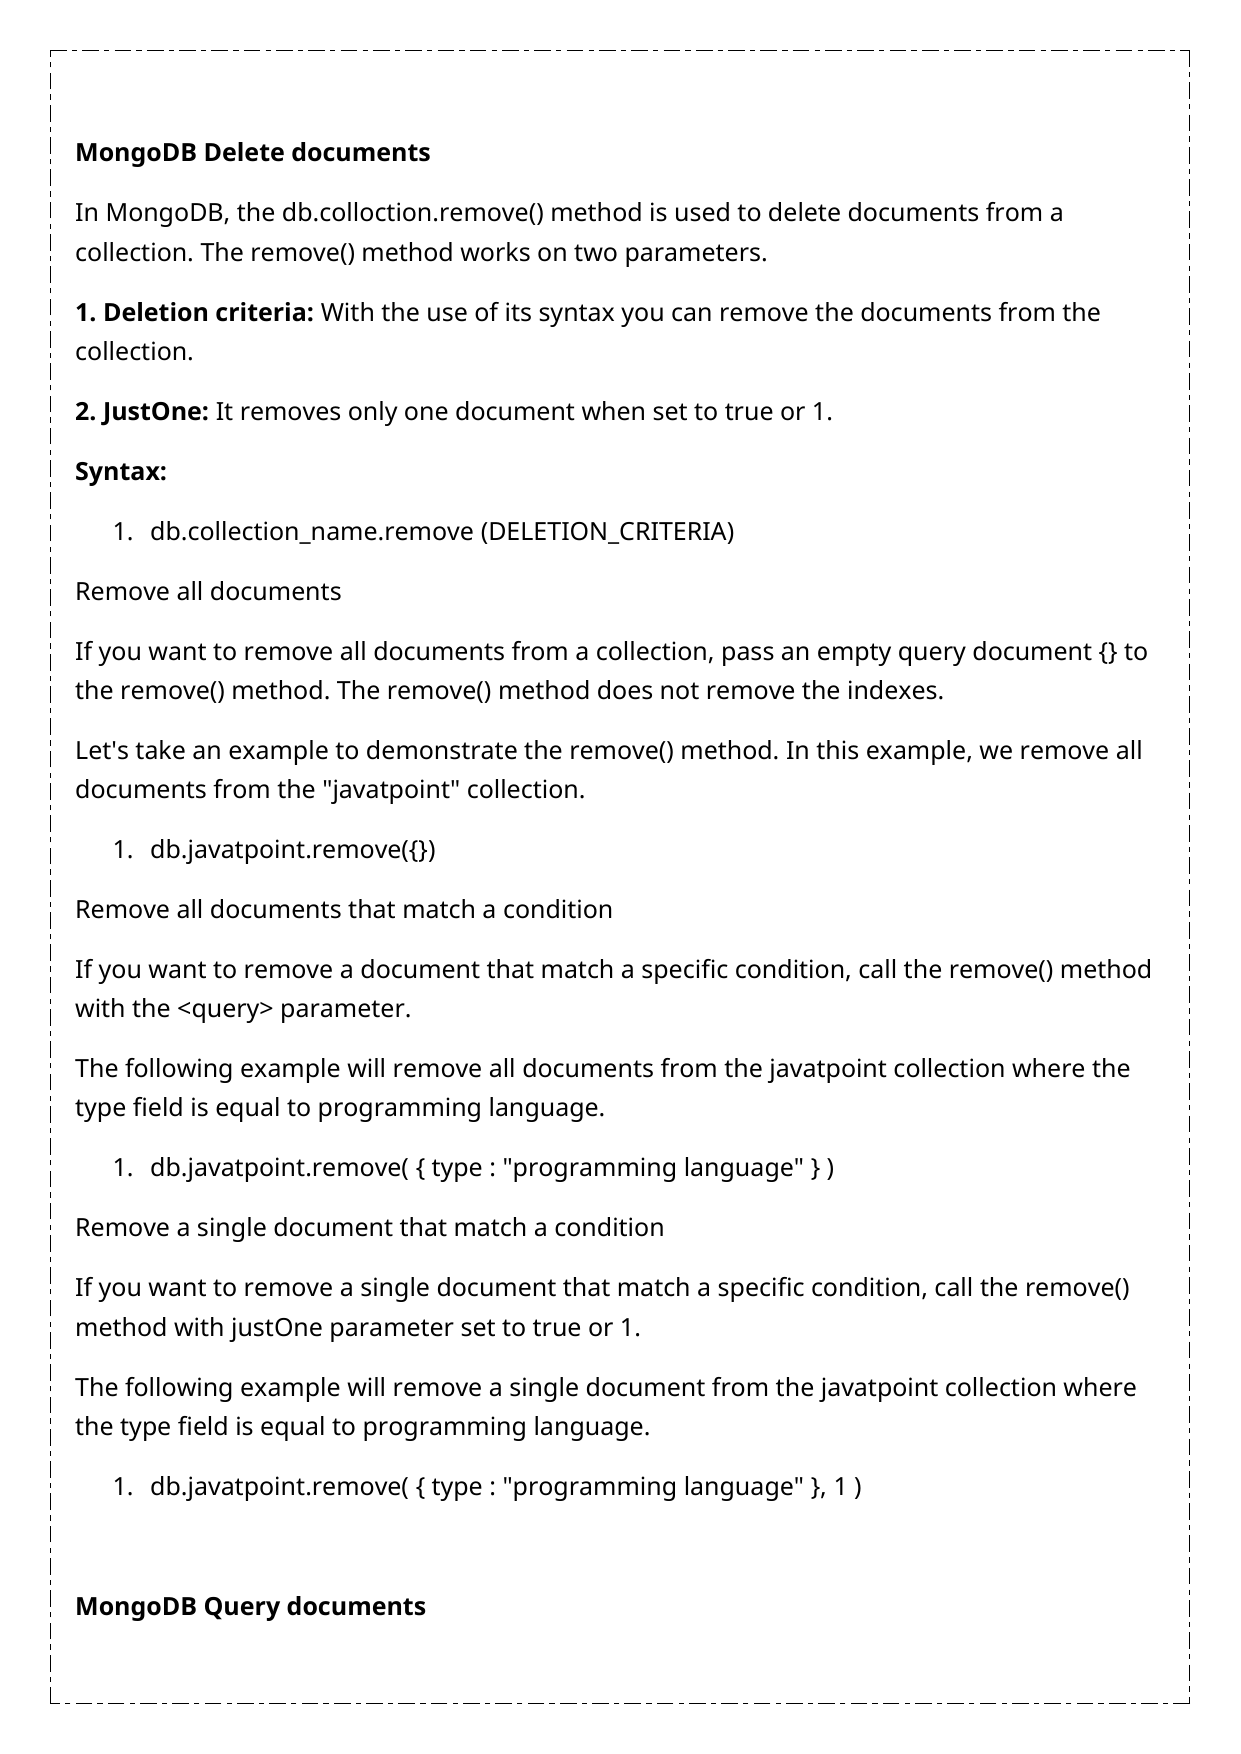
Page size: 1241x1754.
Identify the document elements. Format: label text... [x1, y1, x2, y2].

list db.javatpoint.remove( { type : "programming language" } ) [112, 1150, 1165, 1184]
text The following example will remove a single document from the javatpoint collection where the type field is equal to programming language. [75, 1369, 1165, 1442]
text Remove a single document that match a condition [75, 1210, 1165, 1244]
text If you want to remove all documents from a collection, pass an empty query document {} to the remove() method. The remove() method does not remove the indexes. [75, 633, 1165, 707]
text MongoDB Query documents [75, 1588, 1165, 1622]
list db.javatpoint.remove({}) [112, 832, 1165, 866]
text Remove all documents that match a condition [75, 892, 1165, 926]
text If you want to remove a single document that match a specific condition, call the remove() method with justOne parameter set to true or 1. [75, 1270, 1165, 1343]
text In MongoDB, the db.colloction.remove() method is used to delete documents from a collection. The remove() method works on two parameters. [75, 195, 1165, 268]
text 1. Deletion criteria: With the use of its syntax you can remove the documents from the collection. [75, 294, 1165, 367]
text 2. JustOne: It removes only one document when set to true or 1. [75, 393, 1165, 427]
text If you want to remove a document that match a specific condition, call the remove() method with the <query> parameter. [75, 952, 1165, 1025]
text The following example will remove all documents from the javatpoint collection where the type field is equal to programming language. [75, 1051, 1165, 1124]
list db.collection_name.remove (DELETION_CRITERIA) [112, 513, 1165, 547]
text Let's take an example to demonstrate the remove() method. In this example, we remove all documents from the "javatpoint" collection. [75, 732, 1165, 806]
text MongoDB Delete documents [75, 135, 1165, 169]
list db.javatpoint.remove( { type : "programming language" }, 1 ) [112, 1468, 1165, 1502]
text Syntax: [75, 453, 1165, 487]
text Remove all documents [75, 573, 1165, 607]
